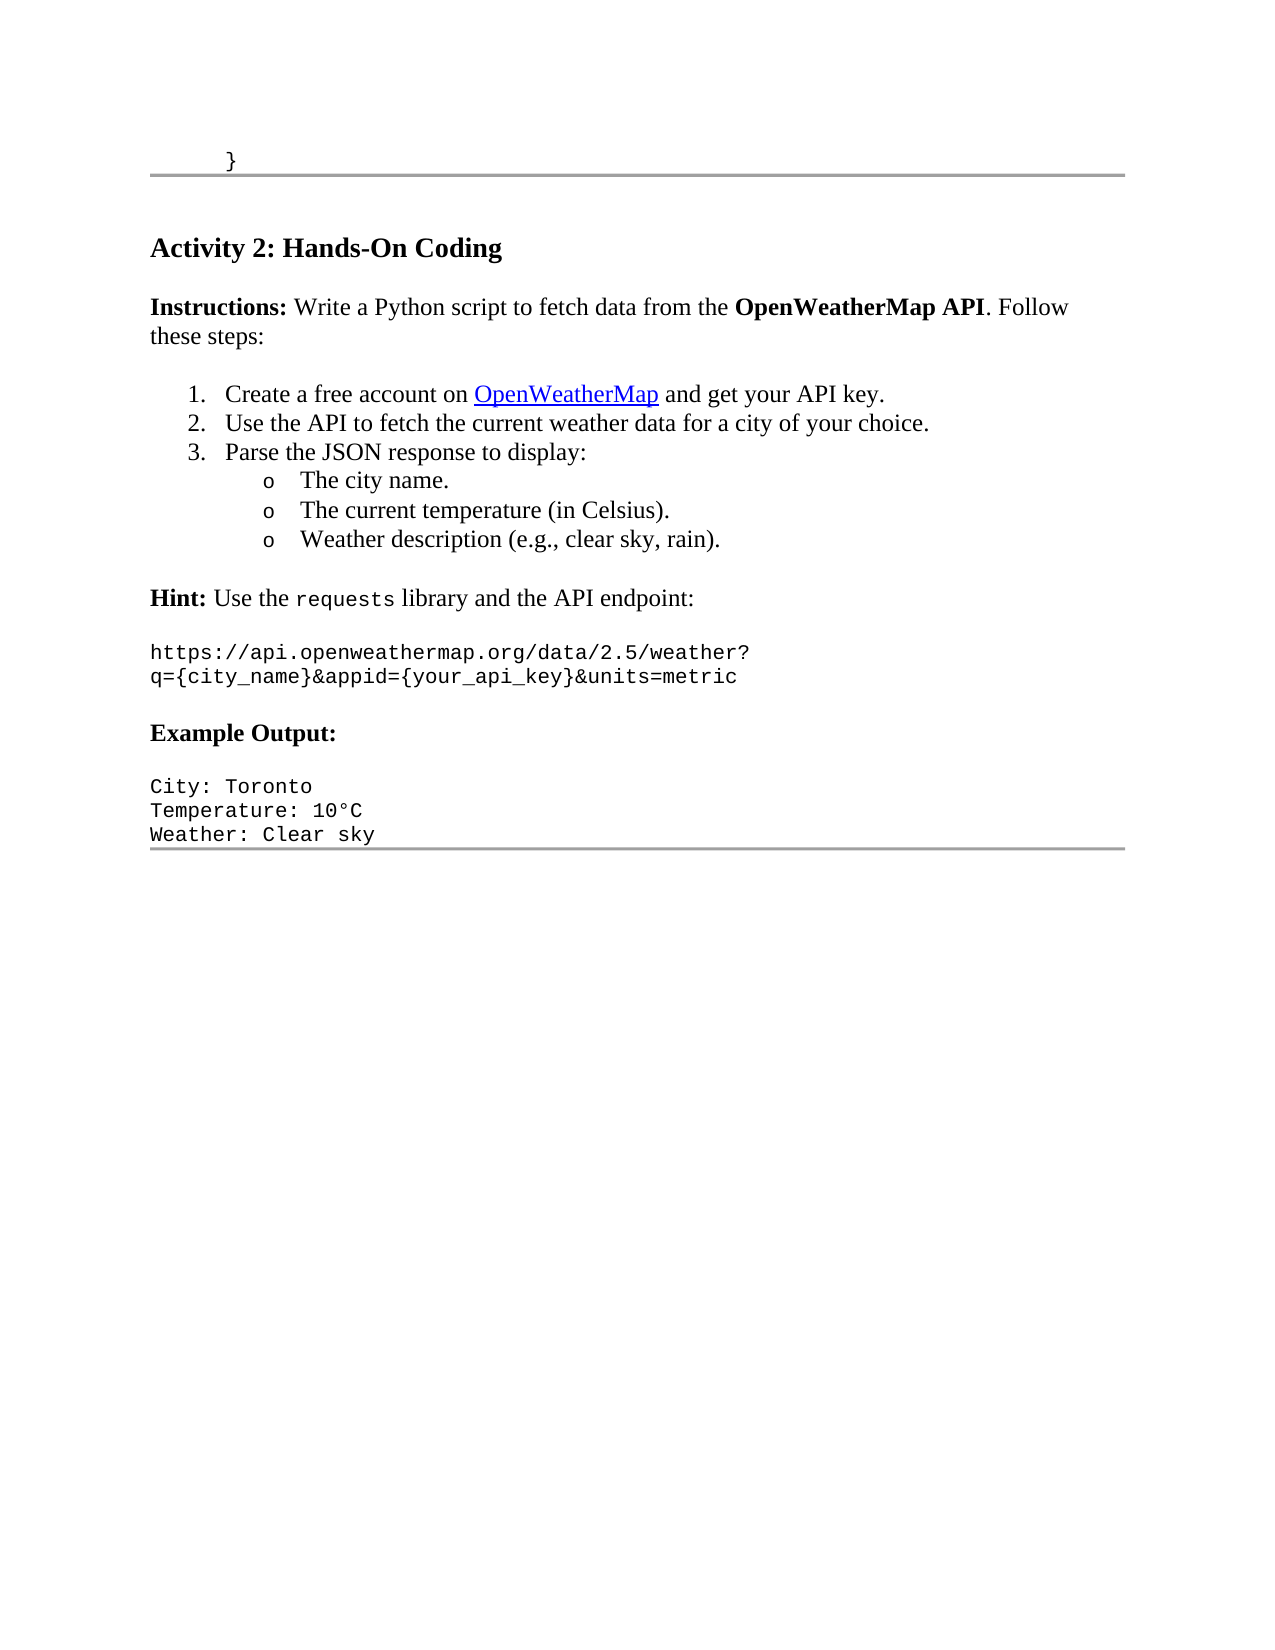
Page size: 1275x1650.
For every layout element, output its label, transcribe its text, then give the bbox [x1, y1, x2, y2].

text Temperature: 10°C [150, 800, 1125, 824]
list The current temperature (in Celsius). [262, 495, 1125, 524]
text Instructions: Write a Python script to fetch data from the OpenWeatherMap API. Follow these steps: [150, 292, 1125, 350]
text Weather: Clear sky [150, 824, 1125, 847]
list Parse the JSON response to display: [187, 437, 1125, 465]
list Weather description (e.g., clear sky, rain). [262, 524, 1125, 554]
text } [225, 150, 1125, 173]
text City: Toronto [150, 776, 1125, 800]
list Create a free account on OpenWeatherMap and get your API key. [187, 379, 1125, 408]
text Activity 2: Hands-On Coding [150, 231, 1125, 263]
text https://api.openweathermap.org/data/2.5/weather?q={city_name}&appid={your_api_key}&units=metric [150, 642, 1125, 689]
list The city name. [262, 465, 1125, 495]
text Hint: Use the requests library and the API endpoint: [150, 583, 1125, 613]
list Use the API to fetch the current weather data for a city of your choice. [187, 408, 1125, 437]
text Example Output: [150, 718, 1125, 747]
